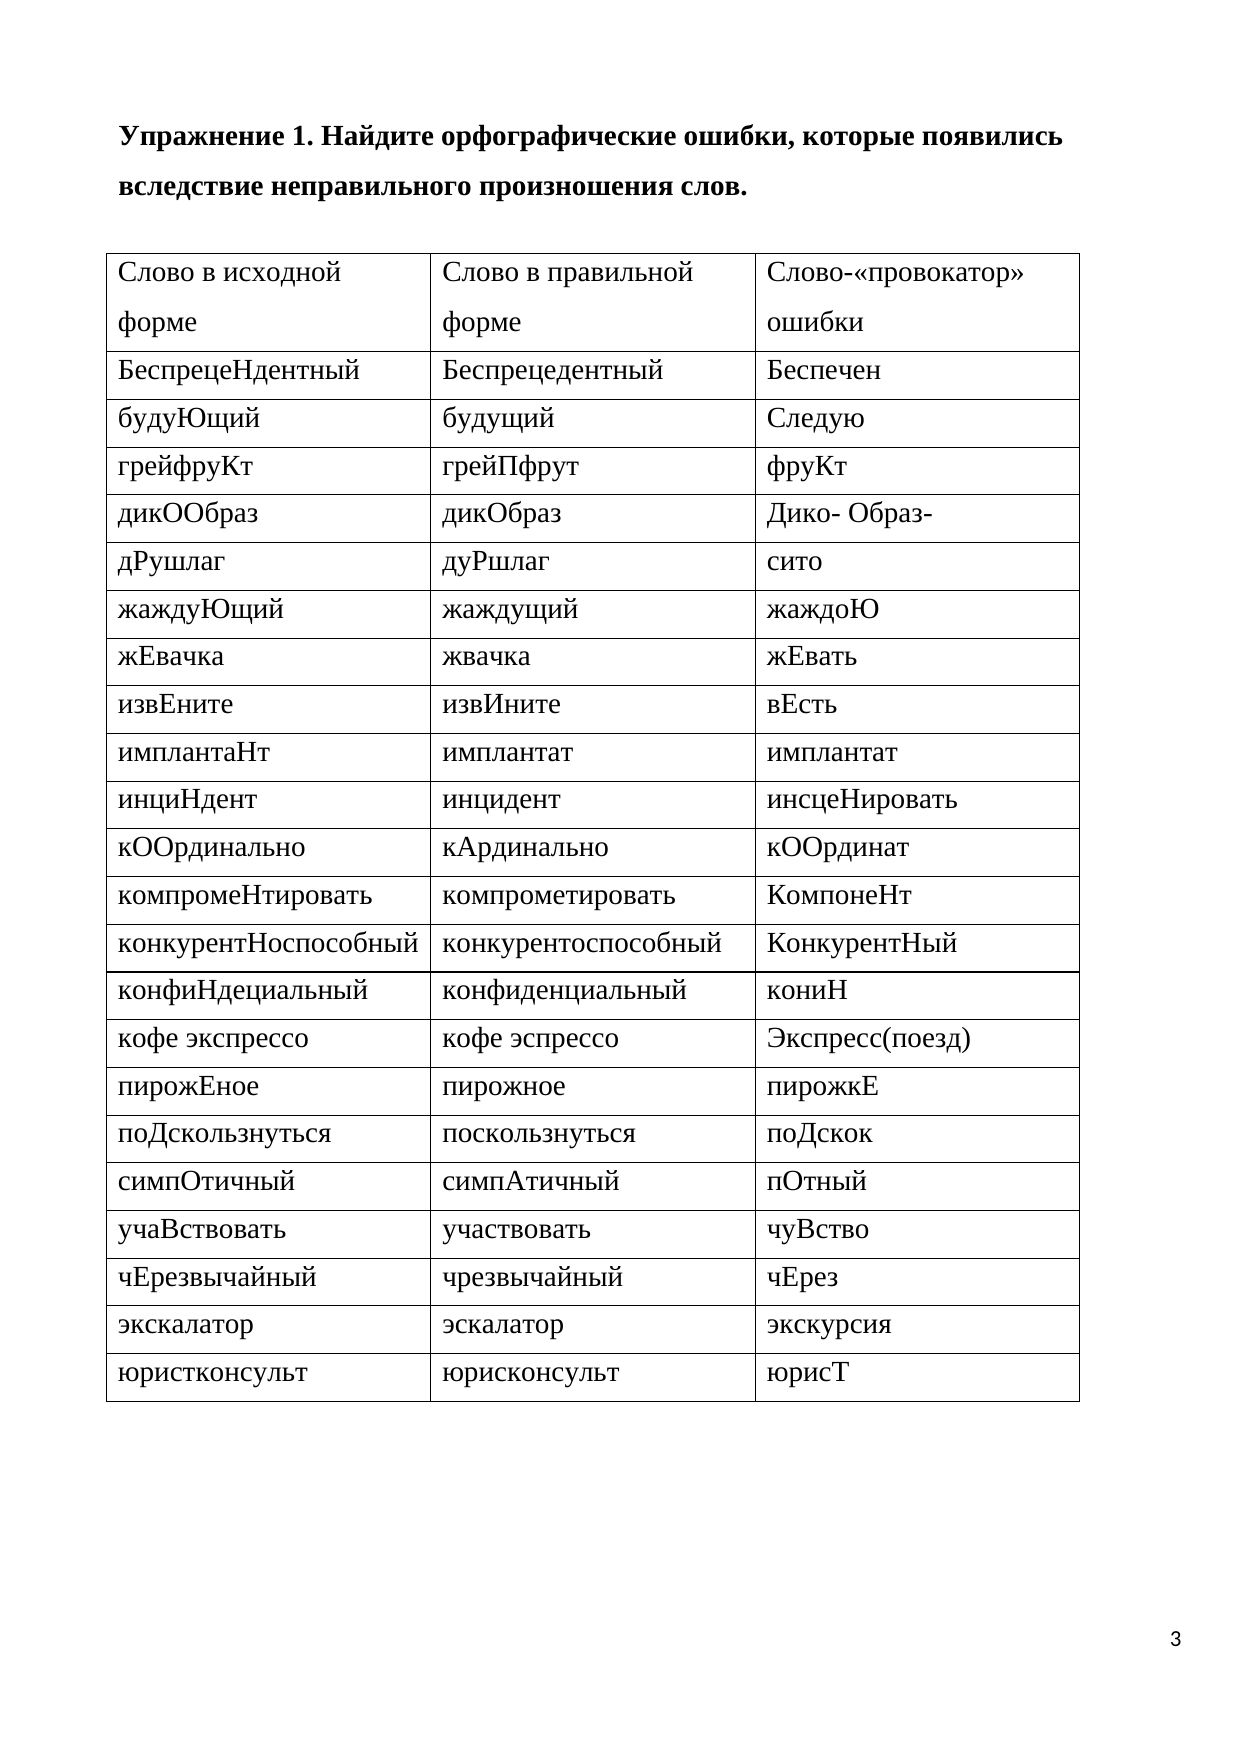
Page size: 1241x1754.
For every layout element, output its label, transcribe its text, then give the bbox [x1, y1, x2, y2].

table_cell Дико- Образ- [756, 495, 1079, 542]
table_cell кофе экспрессо [107, 1020, 430, 1067]
table_cell инциНдент [107, 782, 430, 828]
table_cell поДскользнуться [107, 1116, 430, 1162]
table_cell конкурентНоспособный [107, 925, 430, 971]
table_cell извИните [431, 686, 755, 733]
table_cell имплантаНт [107, 734, 430, 781]
table_cell Беспечен [756, 352, 1079, 399]
table_cell конфиденциальный [431, 973, 755, 1019]
table_cell БеспрецеНдентный [107, 352, 430, 399]
table_cell пирожное [431, 1068, 755, 1114]
table_cell грейфруКт [107, 448, 430, 494]
table_cell экскалатор [107, 1306, 430, 1353]
table_cell инсцеНировать [756, 782, 1079, 828]
table_cell жаждущий [431, 591, 755, 637]
table_cell пОтный [756, 1163, 1079, 1210]
table_cell дикООбраз [107, 495, 430, 542]
table_cell грейПфрут [431, 448, 755, 494]
table_cell фруКт [756, 448, 1079, 494]
table_header Слово в исходной форме [107, 254, 430, 351]
table_cell компрометировать [431, 877, 755, 924]
table_cell жЕвачка [107, 639, 430, 685]
table_cell Следую [756, 400, 1079, 447]
table_cell сито [756, 543, 1079, 590]
table_cell учаВствовать [107, 1211, 430, 1258]
table_cell кООрдинально [107, 829, 430, 876]
table_cell имплантат [756, 734, 1079, 781]
table_cell участвовать [431, 1211, 755, 1258]
table_cell чЕрезвычайный [107, 1259, 430, 1305]
table_cell юристконсульт [107, 1354, 430, 1401]
table_cell кООрдинат [756, 829, 1079, 876]
table_cell жЕвать [756, 639, 1079, 685]
table_cell инцидент [431, 782, 755, 828]
text Упражнение 1. Найдите орфографические ошибки, которые появились вследствие неправильного произношения слов. [118, 118, 1181, 202]
table_cell вЕсть [756, 686, 1079, 733]
table_cell поскользнуться [431, 1116, 755, 1162]
table_cell будущий [431, 400, 755, 447]
table_cell кониН [756, 973, 1079, 1019]
table_cell Беспрецедентный [431, 352, 755, 399]
table_cell дРушлаг [107, 543, 430, 590]
table_cell поДскок [756, 1116, 1079, 1162]
table_cell КомпонеНт [756, 877, 1079, 924]
table_cell будуЮщий [107, 400, 430, 447]
table_header Слово-«провокатор» ошибки [756, 254, 1079, 351]
table_cell компромеНтировать [107, 877, 430, 924]
table_cell дуРшлаг [431, 543, 755, 590]
table_cell чрезвычайный [431, 1259, 755, 1305]
table_cell экскурсия [756, 1306, 1079, 1353]
table_cell КонкурентНый [756, 925, 1079, 971]
table_cell конфиНдециальный [107, 973, 430, 1019]
table_cell жаждуЮщий [107, 591, 430, 637]
table_cell симпОтичный [107, 1163, 430, 1210]
table_cell имплантат [431, 734, 755, 781]
table_cell дикОбраз [431, 495, 755, 542]
table_cell юрисконсульт [431, 1354, 755, 1401]
table_cell пирожЕное [107, 1068, 430, 1114]
table_cell конкурентоспособный [431, 925, 755, 971]
table_cell юрисТ [756, 1354, 1079, 1401]
table_cell жаждоЮ [756, 591, 1079, 637]
table_cell чЕрез [756, 1259, 1079, 1305]
table_cell пирожкЕ [756, 1068, 1079, 1114]
table_cell эскалатор [431, 1306, 755, 1353]
table_header Слово в правильной форме [431, 254, 755, 351]
table_cell Экспресс(поезд) [756, 1020, 1079, 1067]
table_cell чуВство [756, 1211, 1079, 1258]
table_cell кофе эспрессо [431, 1020, 755, 1067]
table_cell извЕните [107, 686, 430, 733]
table_cell симпАтичный [431, 1163, 755, 1210]
table_cell кАрдинально [431, 829, 755, 876]
table_cell жвачка [431, 639, 755, 685]
